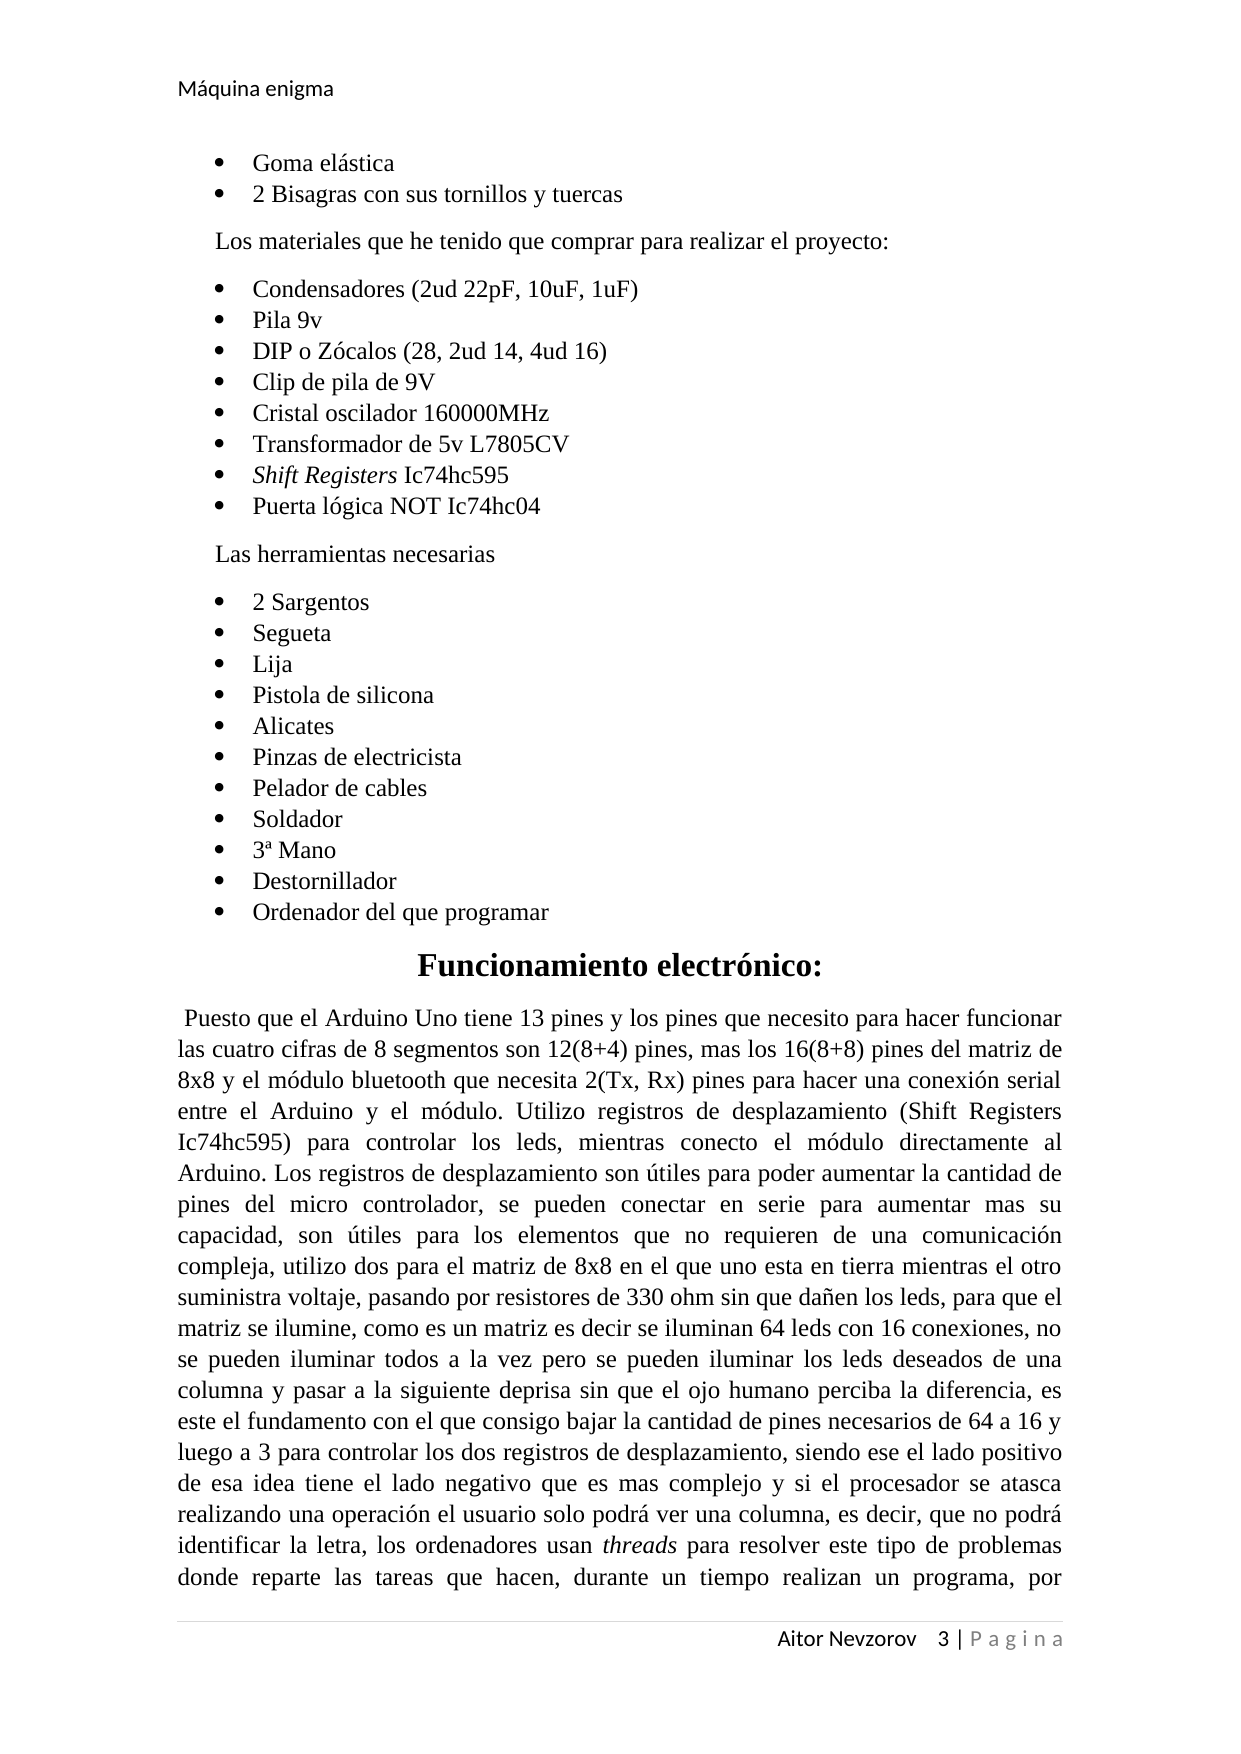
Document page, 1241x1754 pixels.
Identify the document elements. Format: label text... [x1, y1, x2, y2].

list Puerta lógica NOT Ic74hc04 [215, 491, 1063, 520]
list Destornillador [215, 866, 1063, 895]
list Transformador de 5v L7805CV [215, 429, 1063, 458]
list Pinzas de electricista [215, 742, 1063, 771]
list Clip de pila de 9V [215, 367, 1063, 396]
list Alicates [215, 711, 1063, 740]
text Los materiales que he tenido que comprar para realizar el proyecto: [215, 226, 1063, 255]
list Segueta [215, 618, 1063, 647]
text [177, 1003, 1063, 1590]
list Lija [215, 649, 1063, 678]
list 3ª Mano [215, 835, 1063, 864]
list Pelador de cables [215, 773, 1063, 802]
list Cristal oscilador 160000MHz [215, 398, 1063, 427]
text Funcionamiento electrónico: [177, 945, 1063, 983]
list Shift Registers Ic74hc595 [215, 460, 1063, 489]
list Condensadores (2ud 22pF, 10uF, 1uF) [215, 274, 1063, 303]
list DIP o Zócalos (28, 2ud 14, 4ud 16) [215, 336, 1063, 365]
list Goma elástica [215, 148, 1063, 176]
text Las herramientas necesarias [215, 539, 1063, 568]
list Pila 9v [215, 305, 1063, 334]
list Pistola de silicona [215, 680, 1063, 709]
list 2 Sargentos [215, 587, 1063, 616]
list Ordenador del que programar [215, 897, 1063, 926]
list Soldador [215, 804, 1063, 833]
list 2 Bisagras con sus tornillos y tuercas [215, 179, 1063, 207]
